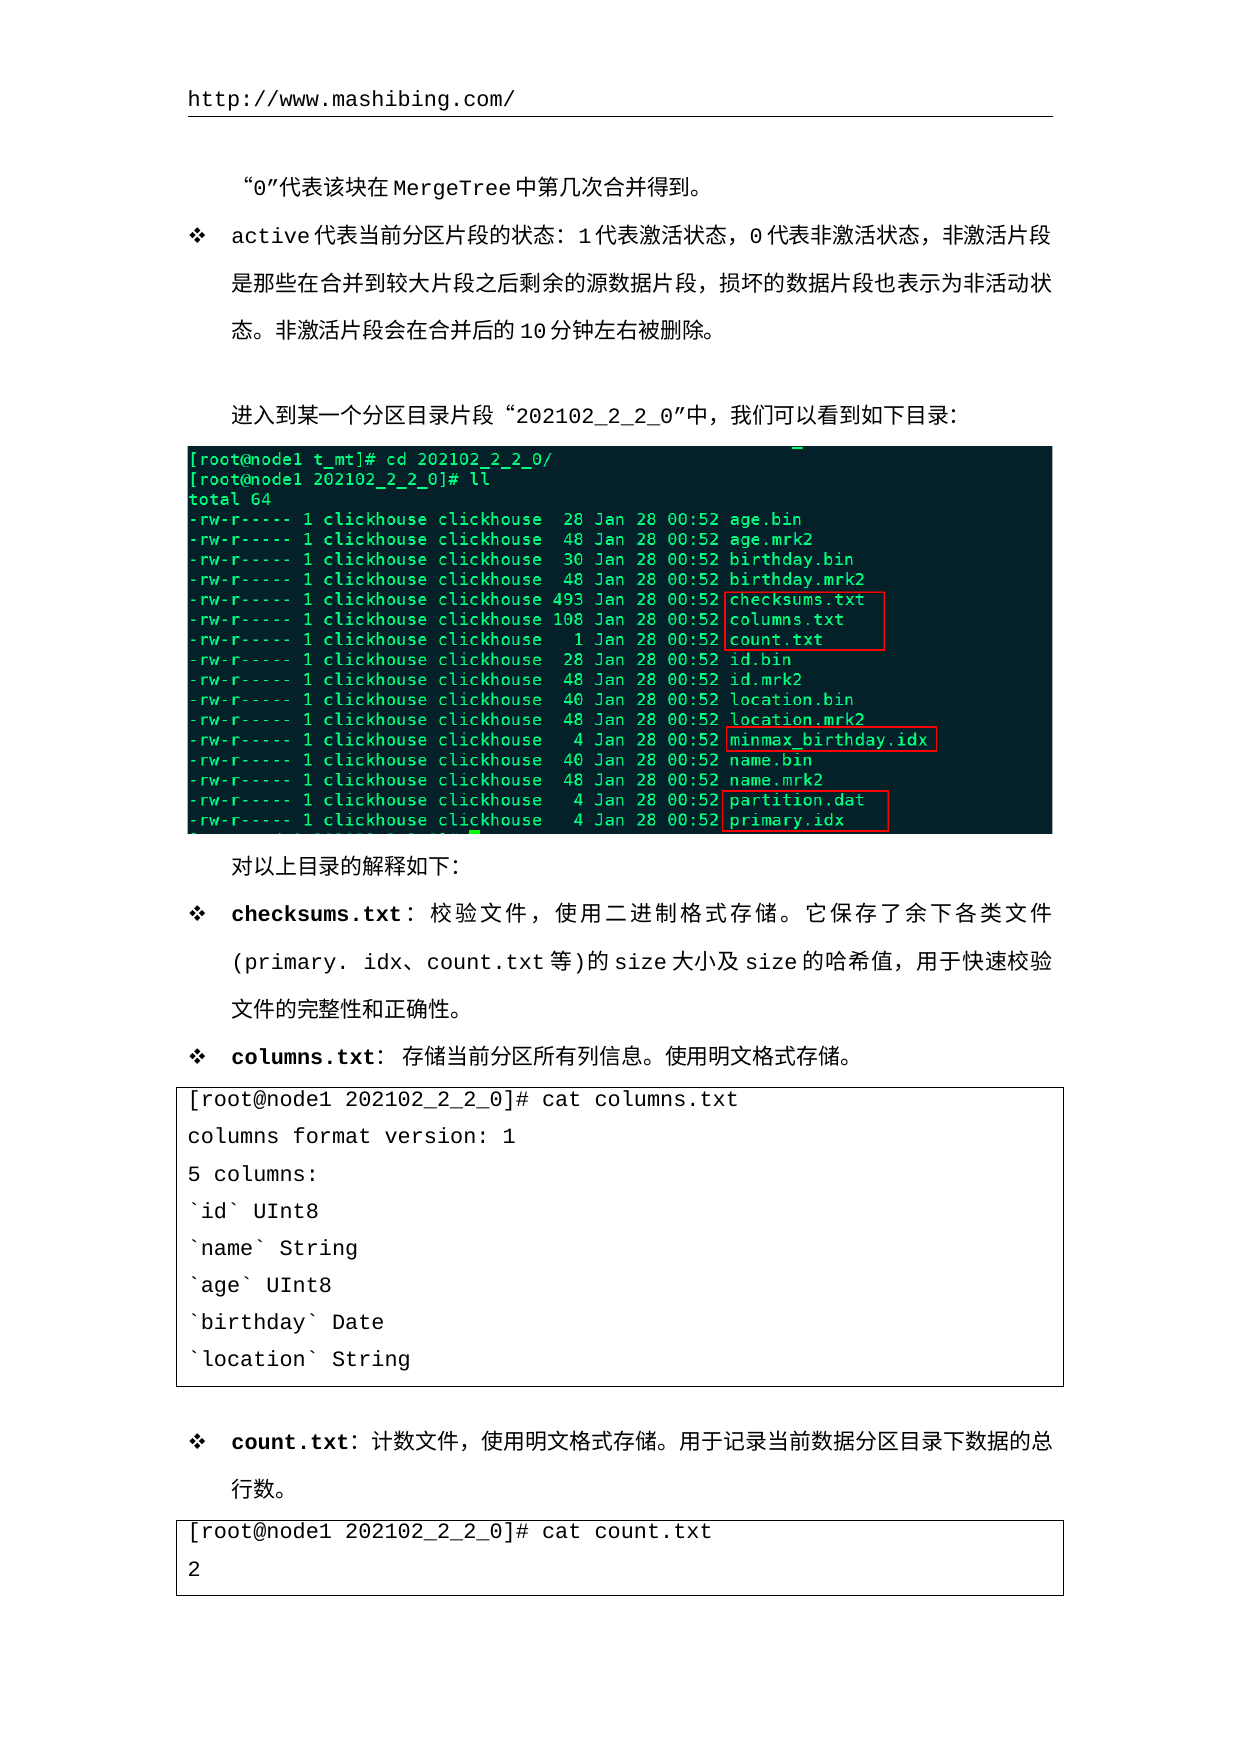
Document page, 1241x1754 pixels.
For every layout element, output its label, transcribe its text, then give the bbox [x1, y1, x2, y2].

list active代表当前分区片段的状态：1代表激活状态，0代表非激活状态，非激活片段是那些在合并到较大片段之后剩余的源数据片段，损坏的数据片段也表示为非活动状态。非激活片段会在合并后的10分钟左右被删除。 [187, 218, 1053, 345]
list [187, 170, 1053, 202]
list checksums.txt：校验文件，使用二进制格式存储。它保存了余下各类文件(primary. idx、count.txt等)的size大小及size的哈希值，用于快速校验文件的完整性和正确性。 [187, 896, 1053, 1023]
picture [187, 446, 1053, 834]
list count.txt：计数文件，使用明文格式存储。用于记录当前数据分区目录下数据的总行数。 [187, 1424, 1053, 1504]
list columns.txt： 存储当前分区所有列信息。使用明文格式存储。 [187, 1039, 1053, 1071]
text 对以上目录的解释如下： [187, 849, 1053, 880]
table_header [root@node1 202102_2_2_0]# cat count.txt 2 [177, 1521, 1063, 1595]
text 进入到某一个分区目录片段“202102_2_2_0”中，我们可以看到如下目录： [187, 398, 1053, 430]
table_header [root@node1 202102_2_2_0]# cat columns.txt columns format version: 1 5 columns: `id` UInt8 `name` String `age` UInt8 `birthday` Date `location` String [177, 1088, 1063, 1386]
